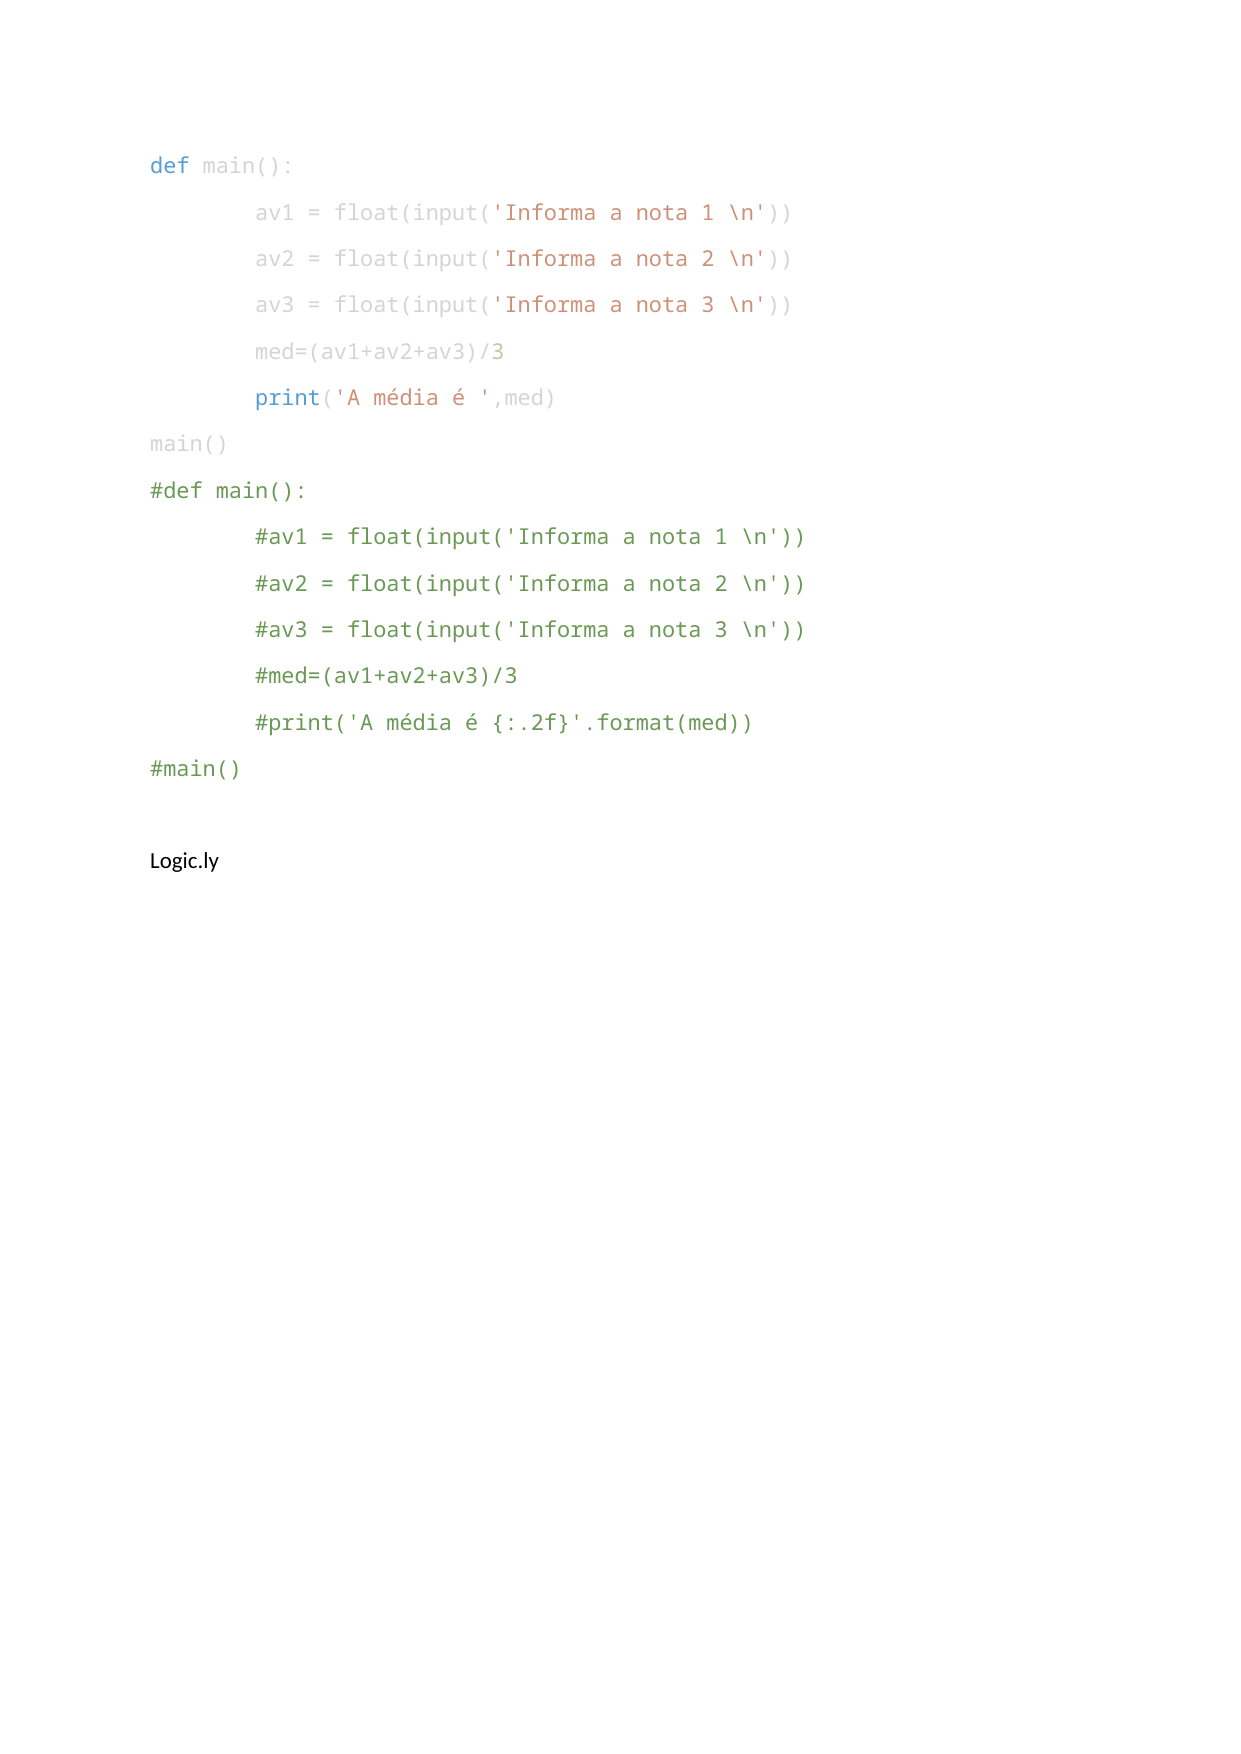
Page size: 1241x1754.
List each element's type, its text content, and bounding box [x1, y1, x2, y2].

text #av3 = float(input('Informa a nota 3 \n')) [150, 613, 1090, 643]
text print('A média é ',med) [150, 382, 1090, 411]
text med=(av1+av2+av3)/3 [150, 335, 1090, 365]
text av2 = float(input('Informa a nota 2 \n')) [150, 243, 1090, 272]
text #med=(av1+av2+av3)/3 [150, 660, 1090, 689]
text #print('A média é {:.2f}'.format(med)) [150, 706, 1090, 736]
text #def main(): [150, 474, 1090, 504]
text av1 = float(input('Informa a nota 1 \n')) [150, 196, 1090, 226]
text av3 = float(input('Informa a nota 3 \n')) [150, 289, 1090, 319]
text def main(): [150, 150, 1090, 180]
text #main() [150, 753, 1090, 782]
text #av2 = float(input('Informa a nota 2 \n')) [150, 567, 1090, 597]
text #av1 = float(input('Informa a nota 1 \n')) [150, 521, 1090, 551]
text main() [150, 428, 1090, 458]
text Logic.ly [150, 846, 1090, 874]
